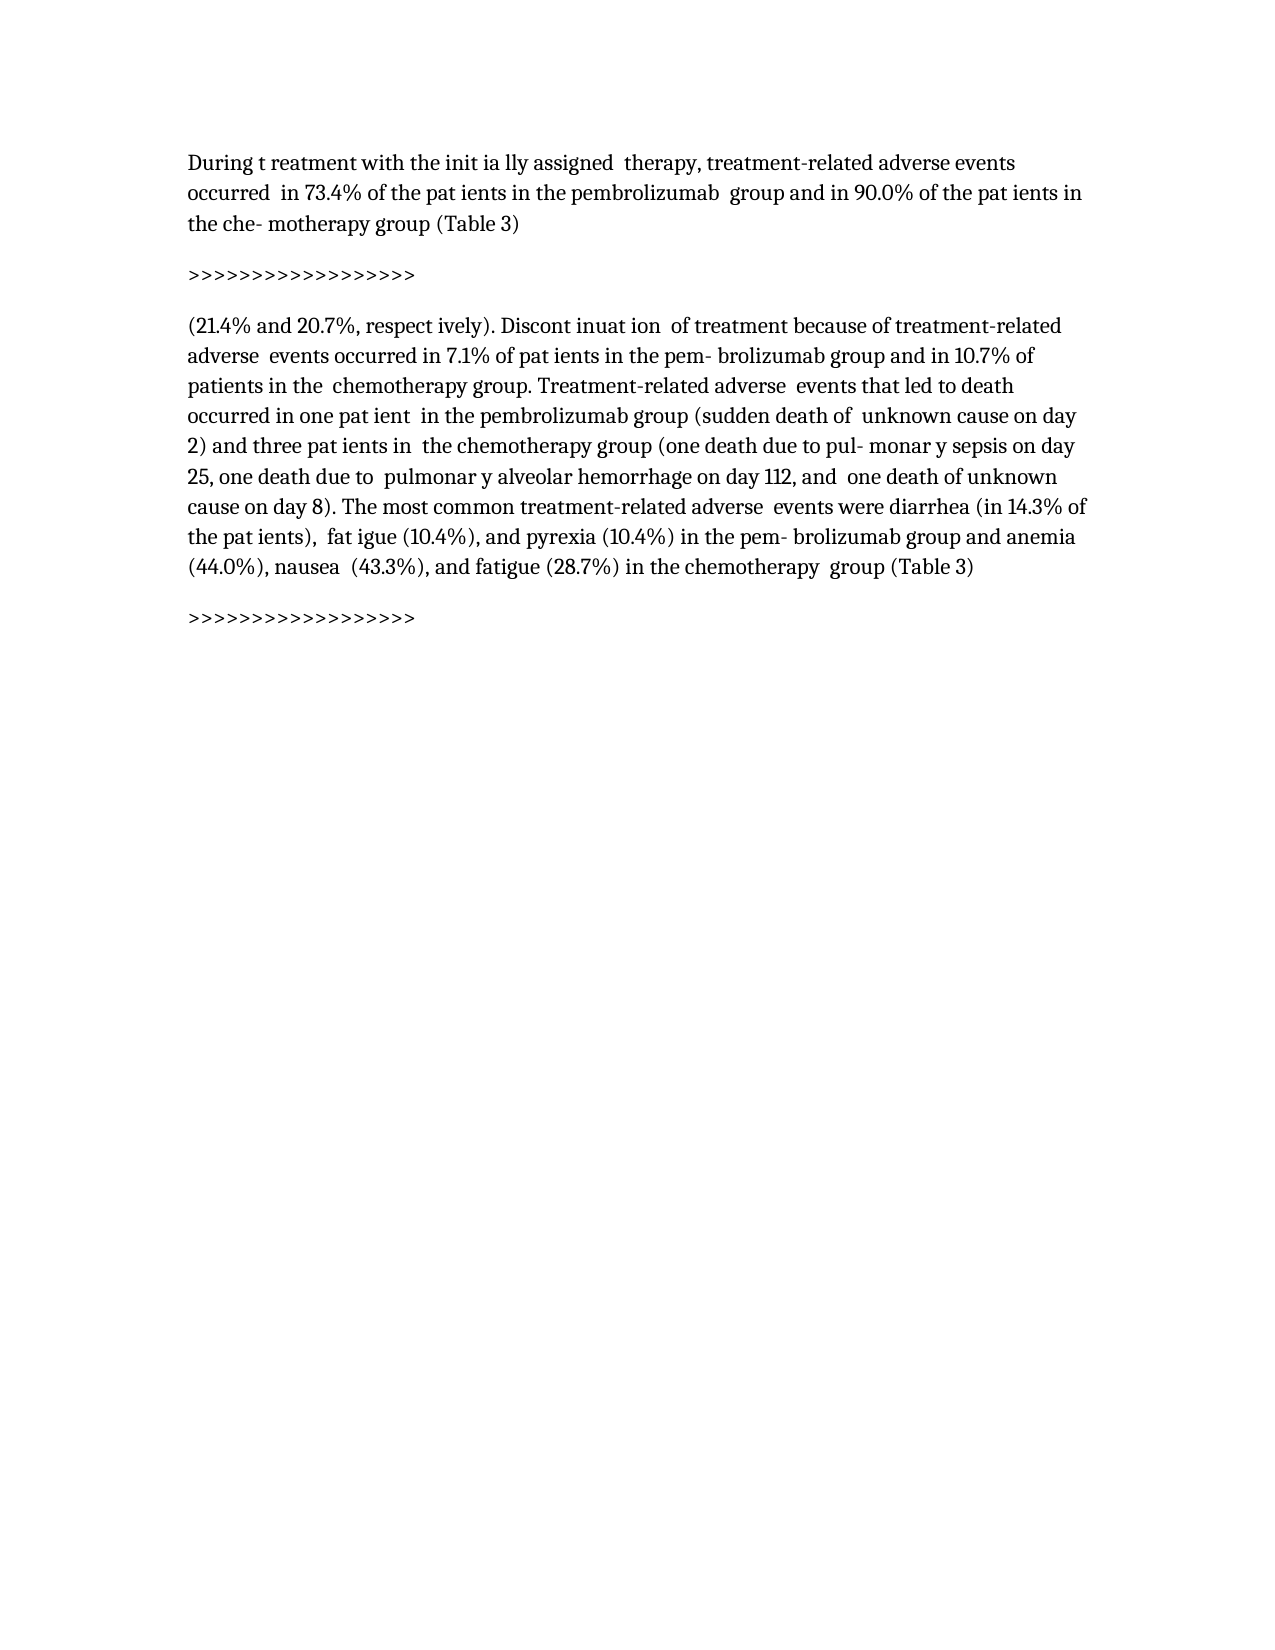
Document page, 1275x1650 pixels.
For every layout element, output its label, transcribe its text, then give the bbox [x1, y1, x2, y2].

text >>>>>>>>>>>>>>>>>> [187, 605, 1087, 632]
text >>>>>>>>>>>>>>>>>> [187, 261, 1087, 288]
text During t reatment with the init ia lly assigned therapy, treatment-related adverse events occurred in 73.4% of the pat ients in the pembrolizumab group and in 90.0% of the pat ients in the che- motherapy group (Table 3) [187, 150, 1087, 237]
text (21.4% and 20.7%, respect ively). Discont inuat ion of treatment because of treatment-related adverse events occurred in 7.1% of pat ients in the pem- brolizumab group and in 10.7% of patients in the chemotherapy group. Treatment-related adverse events that led to death occurred in one pat ient in the pembrolizumab group (sudden death of unknown cause on day 2) and three pat ients in the chemotherapy group (one death due to pul- monar y sepsis on day 25, one death due to pulmonar y alveolar hemorrhage on day 112, and one death of unknown cause on day 8). The most common treatment-related adverse events were diarrhea (in 14.3% of the pat ients), fat igue (10.4%), and pyrexia (10.4%) in the pem- brolizumab group and anemia (44.0%), nausea (43.3%), and fatigue (28.7%) in the chemotherapy group (Table 3) [187, 312, 1087, 581]
